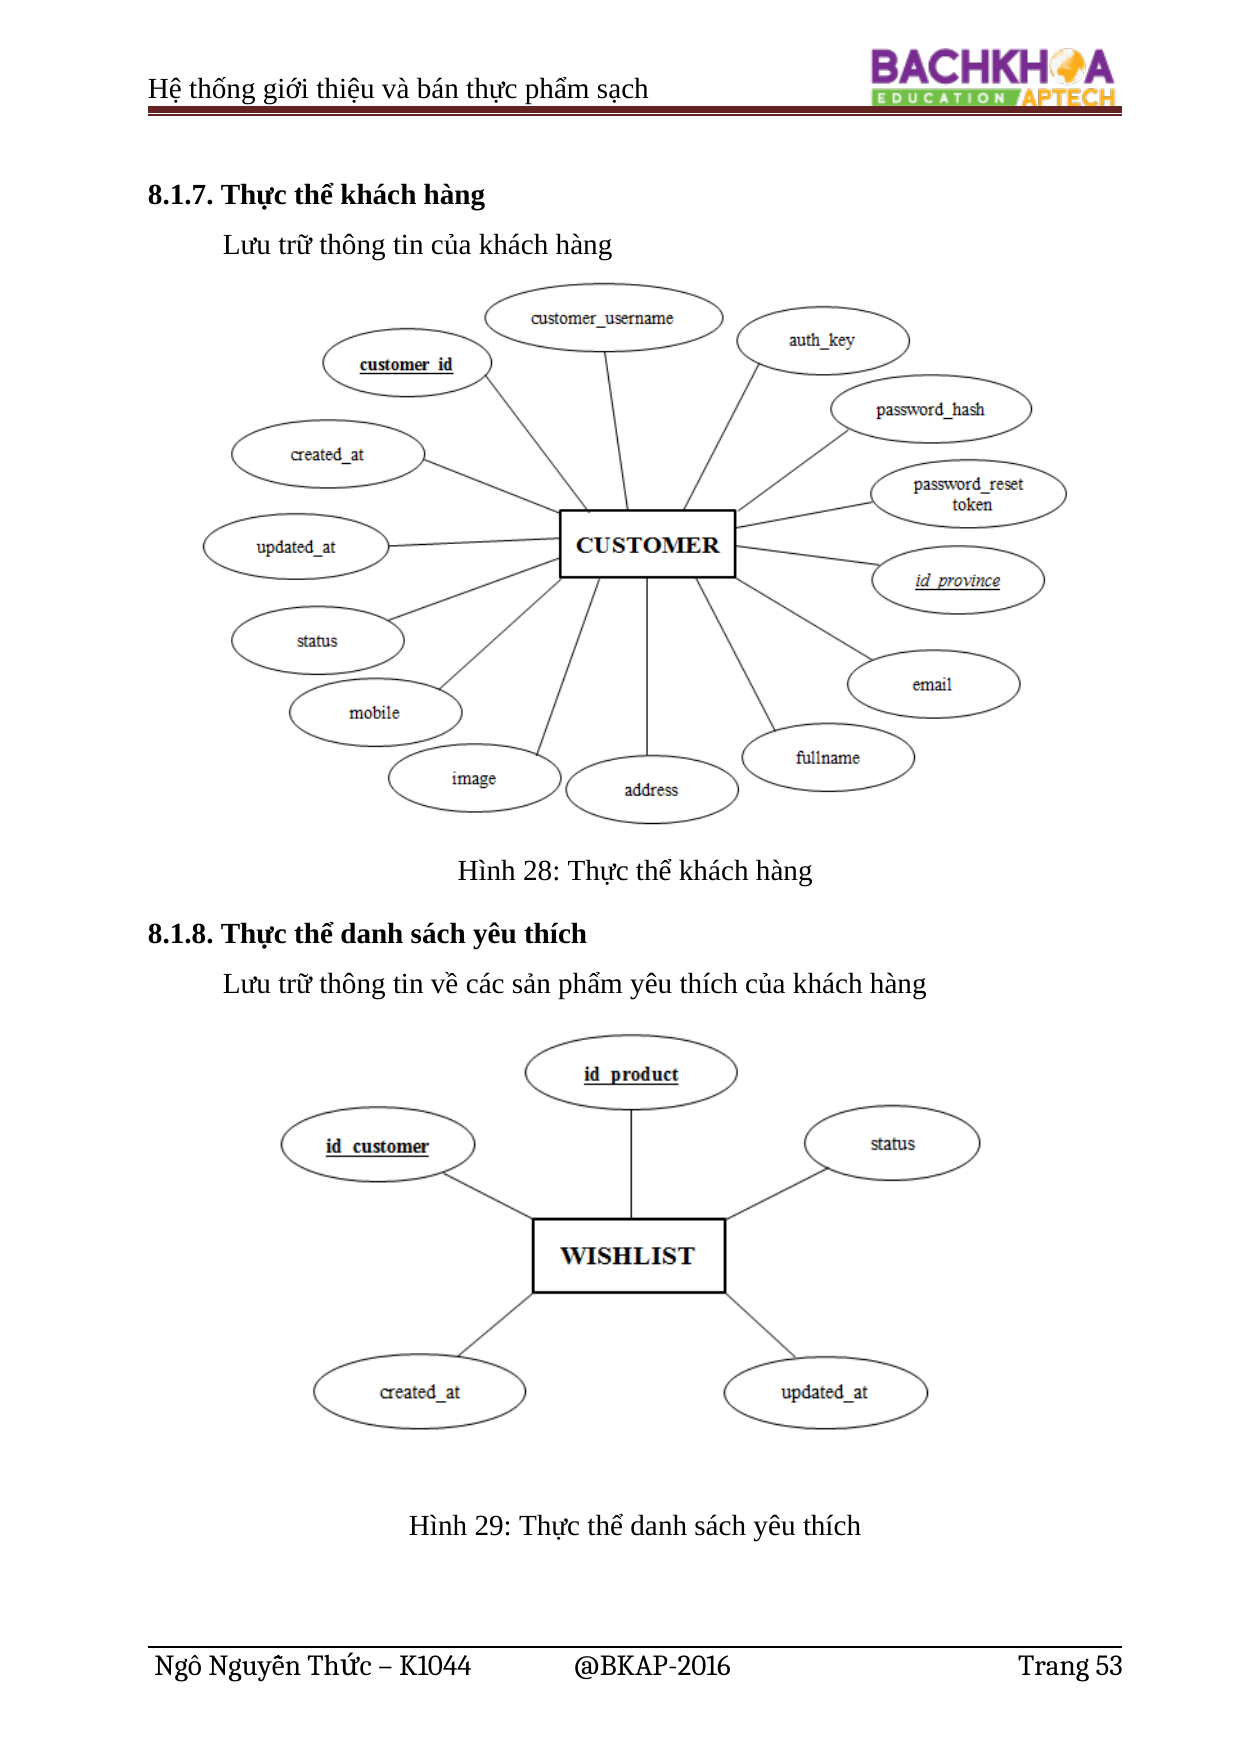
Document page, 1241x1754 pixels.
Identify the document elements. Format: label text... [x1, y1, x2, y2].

picture [194, 266, 1076, 841]
text Lưu trữ thông tin của khách hàng [148, 227, 1122, 261]
subtitle Hình 29: Thực thể danh sách yêu thích [148, 1508, 1122, 1542]
subtitle Hình 28: Thực thể khách hàng [148, 853, 1122, 887]
subtitle 8.1.7. Thực thể khách hàng [148, 177, 1122, 211]
picture [264, 1017, 1006, 1496]
subtitle 8.1.8. Thực thể danh sách yêu thích [148, 916, 1122, 950]
picture [868, 47, 1120, 106]
text Lưu trữ thông tin về các sản phẩm yêu thích của khách hàng [148, 967, 1122, 1000]
